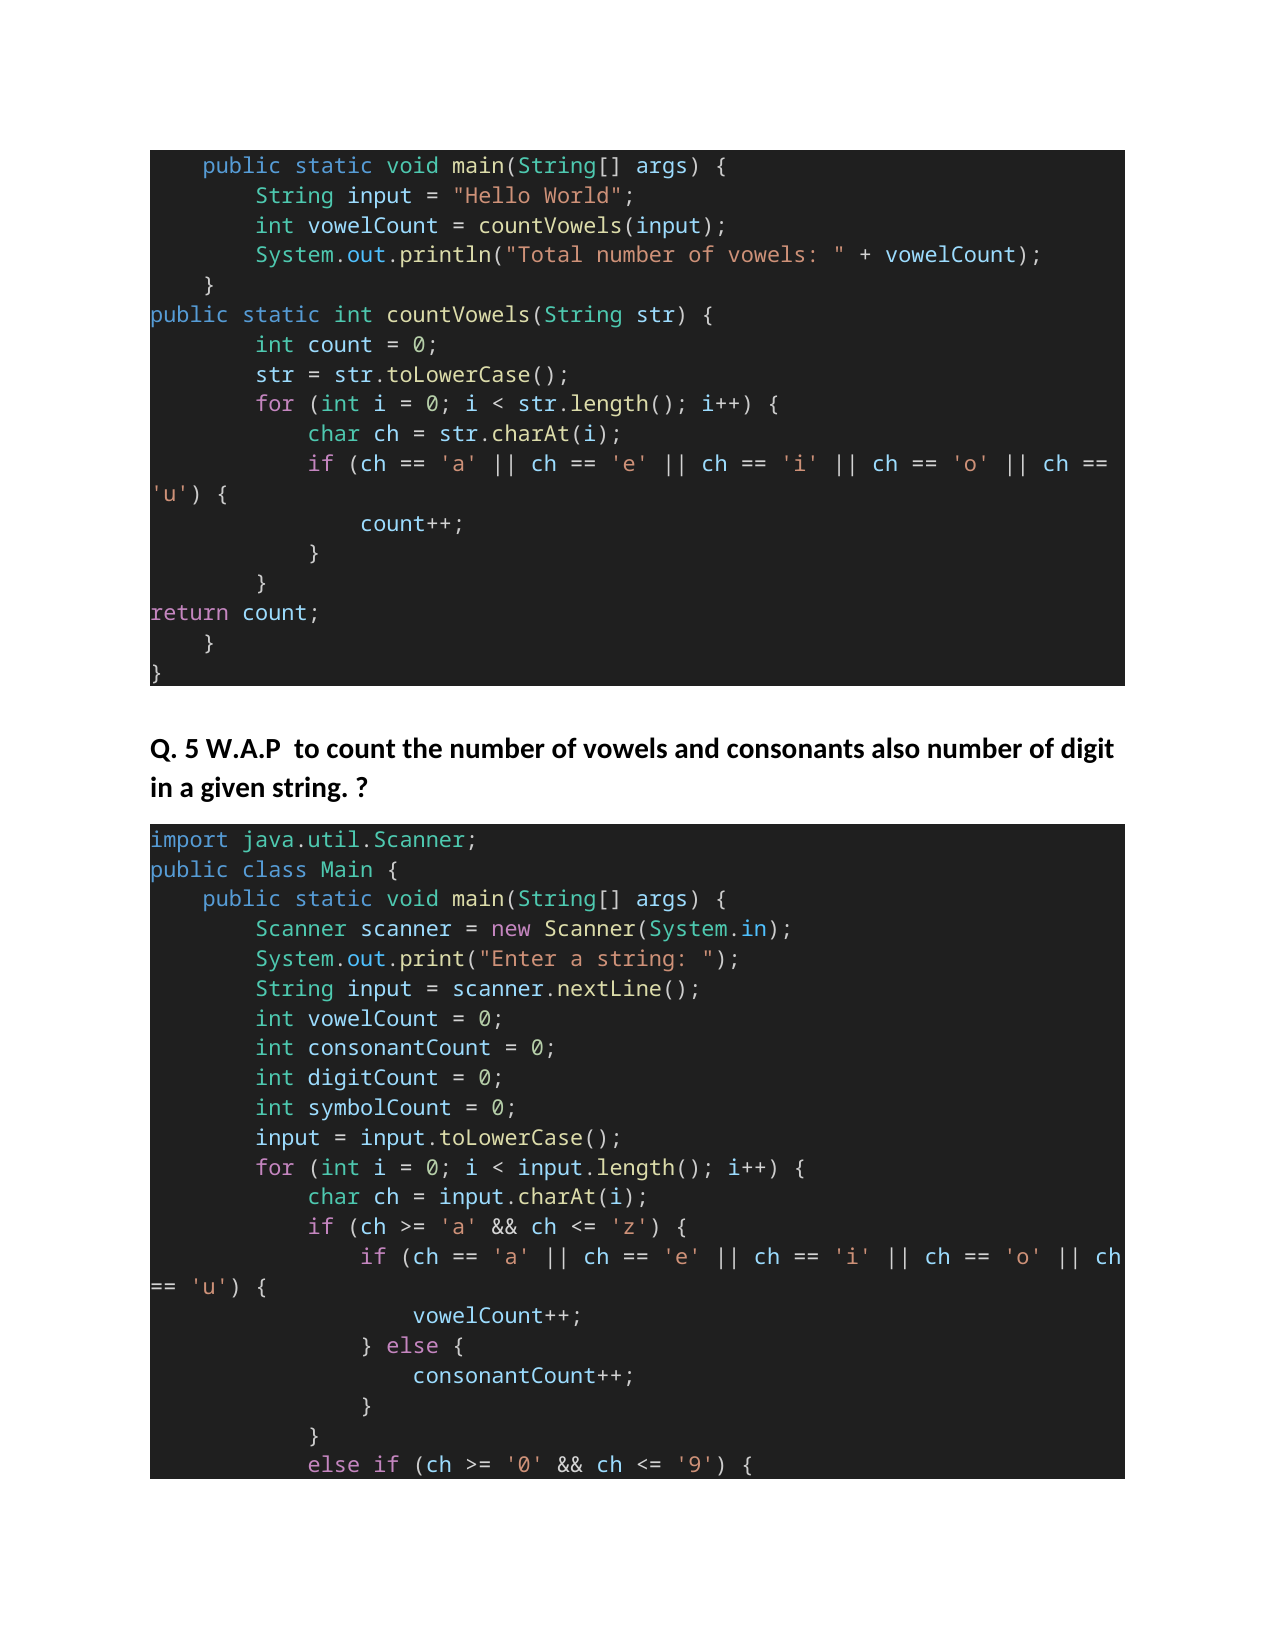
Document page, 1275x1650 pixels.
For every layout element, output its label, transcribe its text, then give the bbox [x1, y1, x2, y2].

text if (ch >= 'a' && ch <= 'z') { [150, 1211, 1125, 1241]
text else if (ch >= '0' && ch <= '9') { [150, 1449, 1125, 1479]
text int count = 0; [150, 329, 1125, 358]
text } else { [150, 1330, 1125, 1360]
text consonantCount++; [150, 1360, 1125, 1390]
text public static int countVowels(String str) { [150, 299, 1125, 329]
text System.out.print("Enter a string: "); [150, 943, 1125, 973]
text int digitCount = 0; [150, 1062, 1125, 1092]
text for (int i = 0; i < input.length(); i++) { [150, 1151, 1125, 1181]
text System.out.println("Total number of vowels: " + vowelCount); [150, 239, 1125, 269]
text int consonantCount = 0; [150, 1032, 1125, 1062]
text } [150, 567, 1125, 597]
text char ch = str.charAt(i); [150, 418, 1125, 448]
text public class Main { [150, 853, 1125, 883]
text Q. 5 W.A.P to count the number of vowels and consonants also number of digit in a given string. ? [150, 730, 1125, 804]
text Scanner scanner = new Scanner(System.in); [150, 913, 1125, 943]
text int vowelCount = countVowels(input); [150, 209, 1125, 239]
text } [150, 1390, 1125, 1419]
text } [150, 537, 1125, 567]
text String input = scanner.nextLine(); [150, 973, 1125, 1002]
text return count; [150, 597, 1125, 627]
text if (ch == 'a' || ch == 'e' || ch == 'i' || ch == 'o' || ch == 'u') { [150, 1241, 1125, 1300]
text count++; [150, 507, 1125, 537]
text } [150, 1419, 1125, 1449]
text int vowelCount = 0; [150, 1002, 1125, 1032]
text } [150, 656, 1125, 686]
text int symbolCount = 0; [150, 1092, 1125, 1122]
text public static void main(String[] args) { [150, 883, 1125, 913]
text str = str.toLowerCase(); [150, 358, 1125, 388]
text for (int i = 0; i < str.length(); i++) { [150, 388, 1125, 418]
text } [150, 627, 1125, 656]
text input = input.toLowerCase(); [150, 1122, 1125, 1151]
text vowelCount++; [150, 1300, 1125, 1330]
text } [150, 269, 1125, 299]
text public static void main(String[] args) { [150, 150, 1125, 180]
text char ch = input.charAt(i); [150, 1181, 1125, 1211]
text if (ch == 'a' || ch == 'e' || ch == 'i' || ch == 'o' || ch == 'u') { [150, 448, 1125, 507]
text String input = "Hello World"; [150, 180, 1125, 209]
text import java.util.Scanner; [150, 824, 1125, 853]
